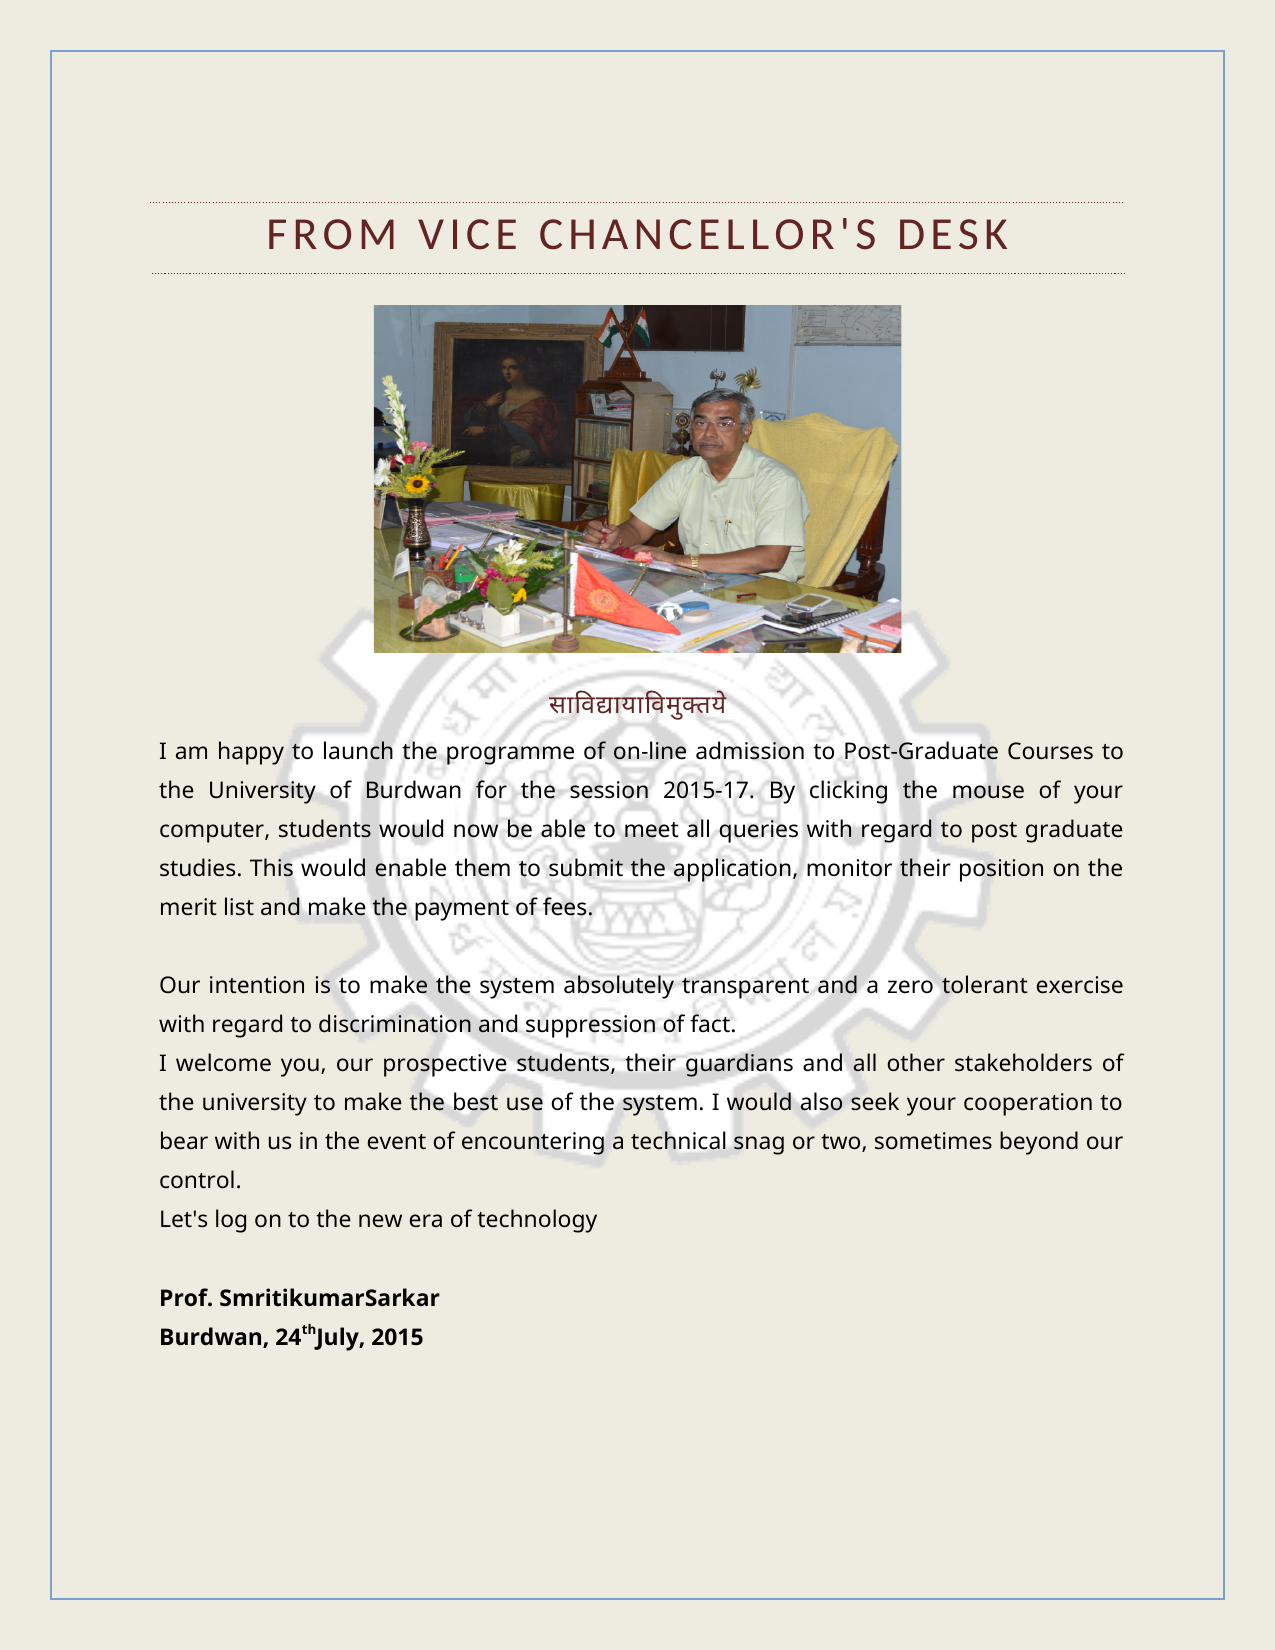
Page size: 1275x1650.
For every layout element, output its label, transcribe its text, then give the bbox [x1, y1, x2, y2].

text Let's log on to the new era of technology [159, 1203, 1125, 1234]
text Burdwan, 24thJuly, 2015 [159, 1321, 1125, 1352]
picture [373, 305, 902, 653]
text Prof. SmritikumarSarkar [159, 1281, 1125, 1313]
text I welcome you, our prospective students, their guardians and all other stakeholders of the university to make the best use of the system. I would also seek your cooperation to bear with us in the event of encountering a technical snag or two, sometimes beyond our control. [159, 1047, 1125, 1196]
text I am happy to launch the programme of on-line admission to Post-Graduate Courses to the University of Burdwan for the session 2015-17. By clicking the mouse of your computer, students would now be able to meet all queries with regard to post graduate studies. This would enable them to submit the application, monitor their position on the merit list and make the payment of fees. [159, 734, 1125, 922]
text Our intention is to make the system absolutely transparent and a zero tolerant exercise with regard to discrimination and suppression of fact. [159, 969, 1125, 1039]
subtitle साविद्यायाविमुक्तये [150, 686, 1125, 720]
title From Vice Chancellor's Desk [150, 202, 1125, 274]
